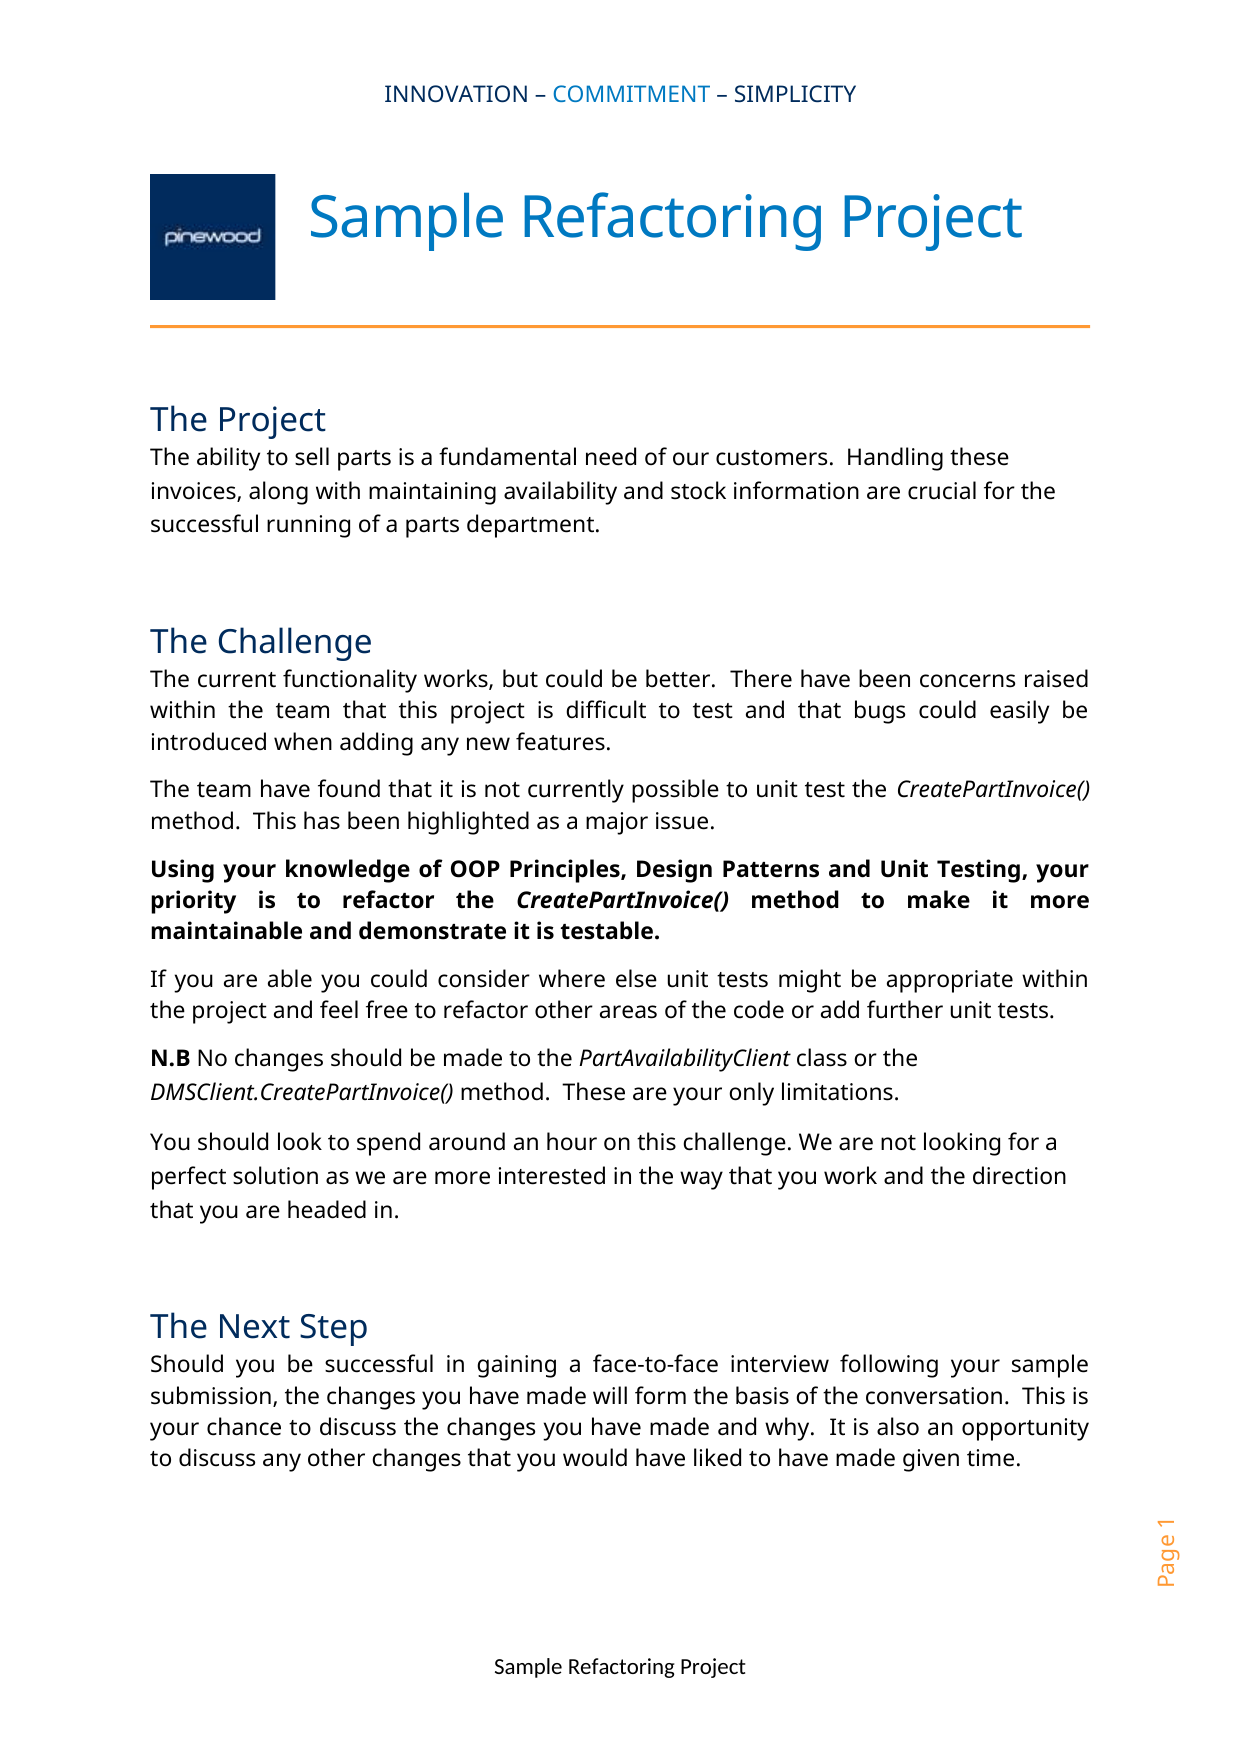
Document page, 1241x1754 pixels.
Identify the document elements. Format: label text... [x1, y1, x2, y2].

text Using your knowledge of OOP Principles, Design Patterns and Unit Testing, your priority is to refactor the CreatePartInvoice() method to make it more maintainable and demonstrate it is testable. [150, 852, 1090, 946]
text You should look to spend around an hour on this challenge. We are not looking for a perfect solution as we are more interested in the way that you work and the direction that you are headed in. [150, 1126, 1090, 1225]
picture [150, 174, 276, 300]
text Should you be successful in gaining a face-to-face interview following your sample submission, the changes you have made will form the basis of the conversation. This is your chance to discuss the changes you have made and why. It is also an opportunity to discuss any other changes that you would have liked to have made given time. [150, 1348, 1090, 1473]
subtitle Sample Refactoring Project [276, 175, 1090, 254]
subtitle The Challenge [150, 617, 1090, 663]
text N.B No changes should be made to the PartAvailabilityClient class or the DMSClient.CreatePartInvoice() method. These are your only limitations. [150, 1042, 1090, 1107]
subtitle The Project [150, 395, 1090, 441]
subtitle The Next Step [150, 1303, 1090, 1348]
text The team have found that it is not currently possible to unit test the CreatePartInvoice() method. This has been highlighted as a major issue. [150, 773, 1090, 836]
text The current functionality works, but could be better. There have been concerns raised within the team that this project is difficult to test and that bugs could easily be introduced when adding any new features. [150, 663, 1090, 757]
text If you are able you could consider where else unit tests might be appropriate within the project and feel free to refactor other areas of the code or add further unit tests. [150, 963, 1090, 1025]
text The ability to sell parts is a fundamental need of our customers. Handling these invoices, along with maintaining availability and stock information are crucial for the successful running of a parts department. [150, 441, 1090, 539]
